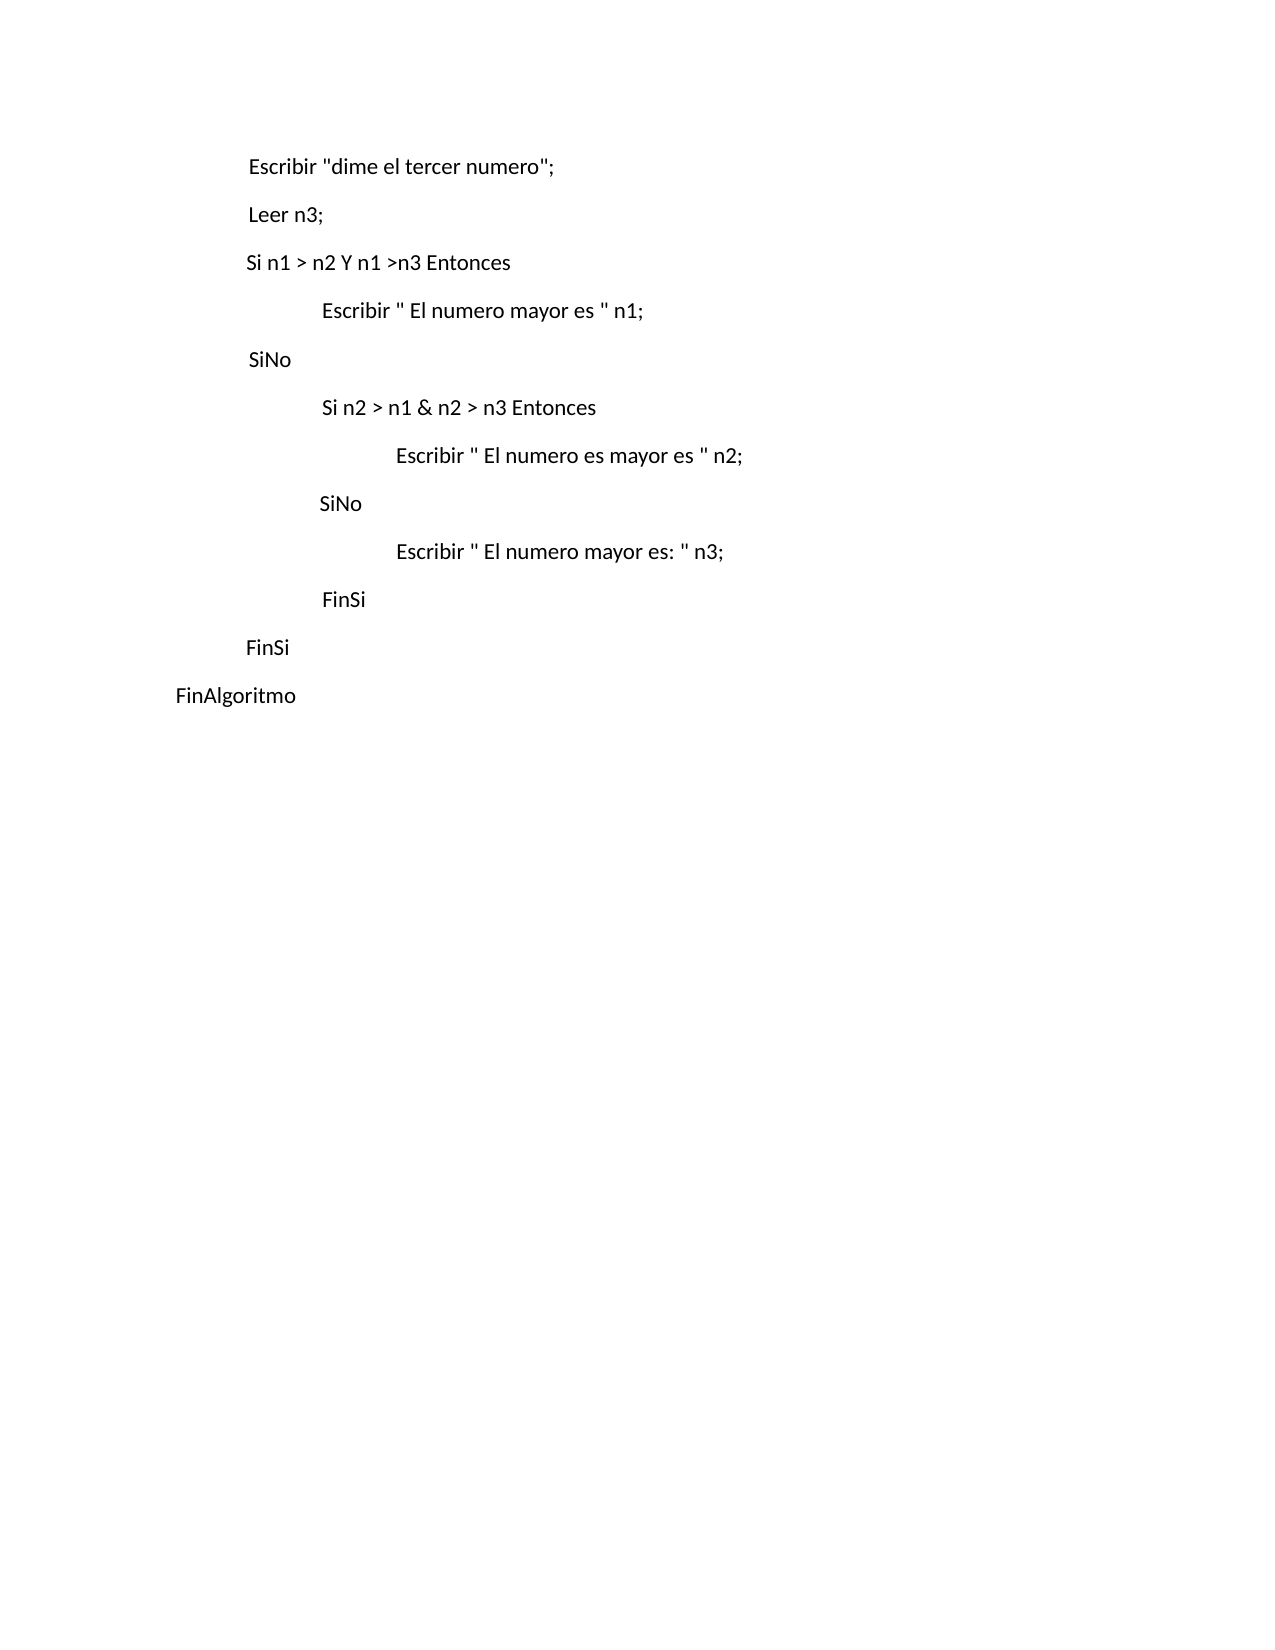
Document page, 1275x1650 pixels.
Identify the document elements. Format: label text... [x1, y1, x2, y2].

text Escribir " El numero mayor es " n1; [176, 297, 1034, 324]
text FinAlgoritmo [176, 682, 1034, 709]
text FinSi [176, 585, 1034, 613]
text Si n2 > n1 & n2 > n3 Entonces [176, 393, 1034, 421]
text Escribir "dime el tercer numero"; [176, 152, 1034, 180]
text Escribir " El numero es mayor es " n2; [176, 441, 1034, 469]
text SiNo [176, 345, 1034, 373]
text FinSi [176, 633, 1034, 661]
text SiNo [176, 489, 1034, 517]
text Leer n3; [176, 200, 1034, 228]
text Escribir " El numero mayor es: " n3; [176, 537, 1034, 565]
text Si n1 > n2 Y n1 >n3 Entonces [176, 248, 1034, 276]
